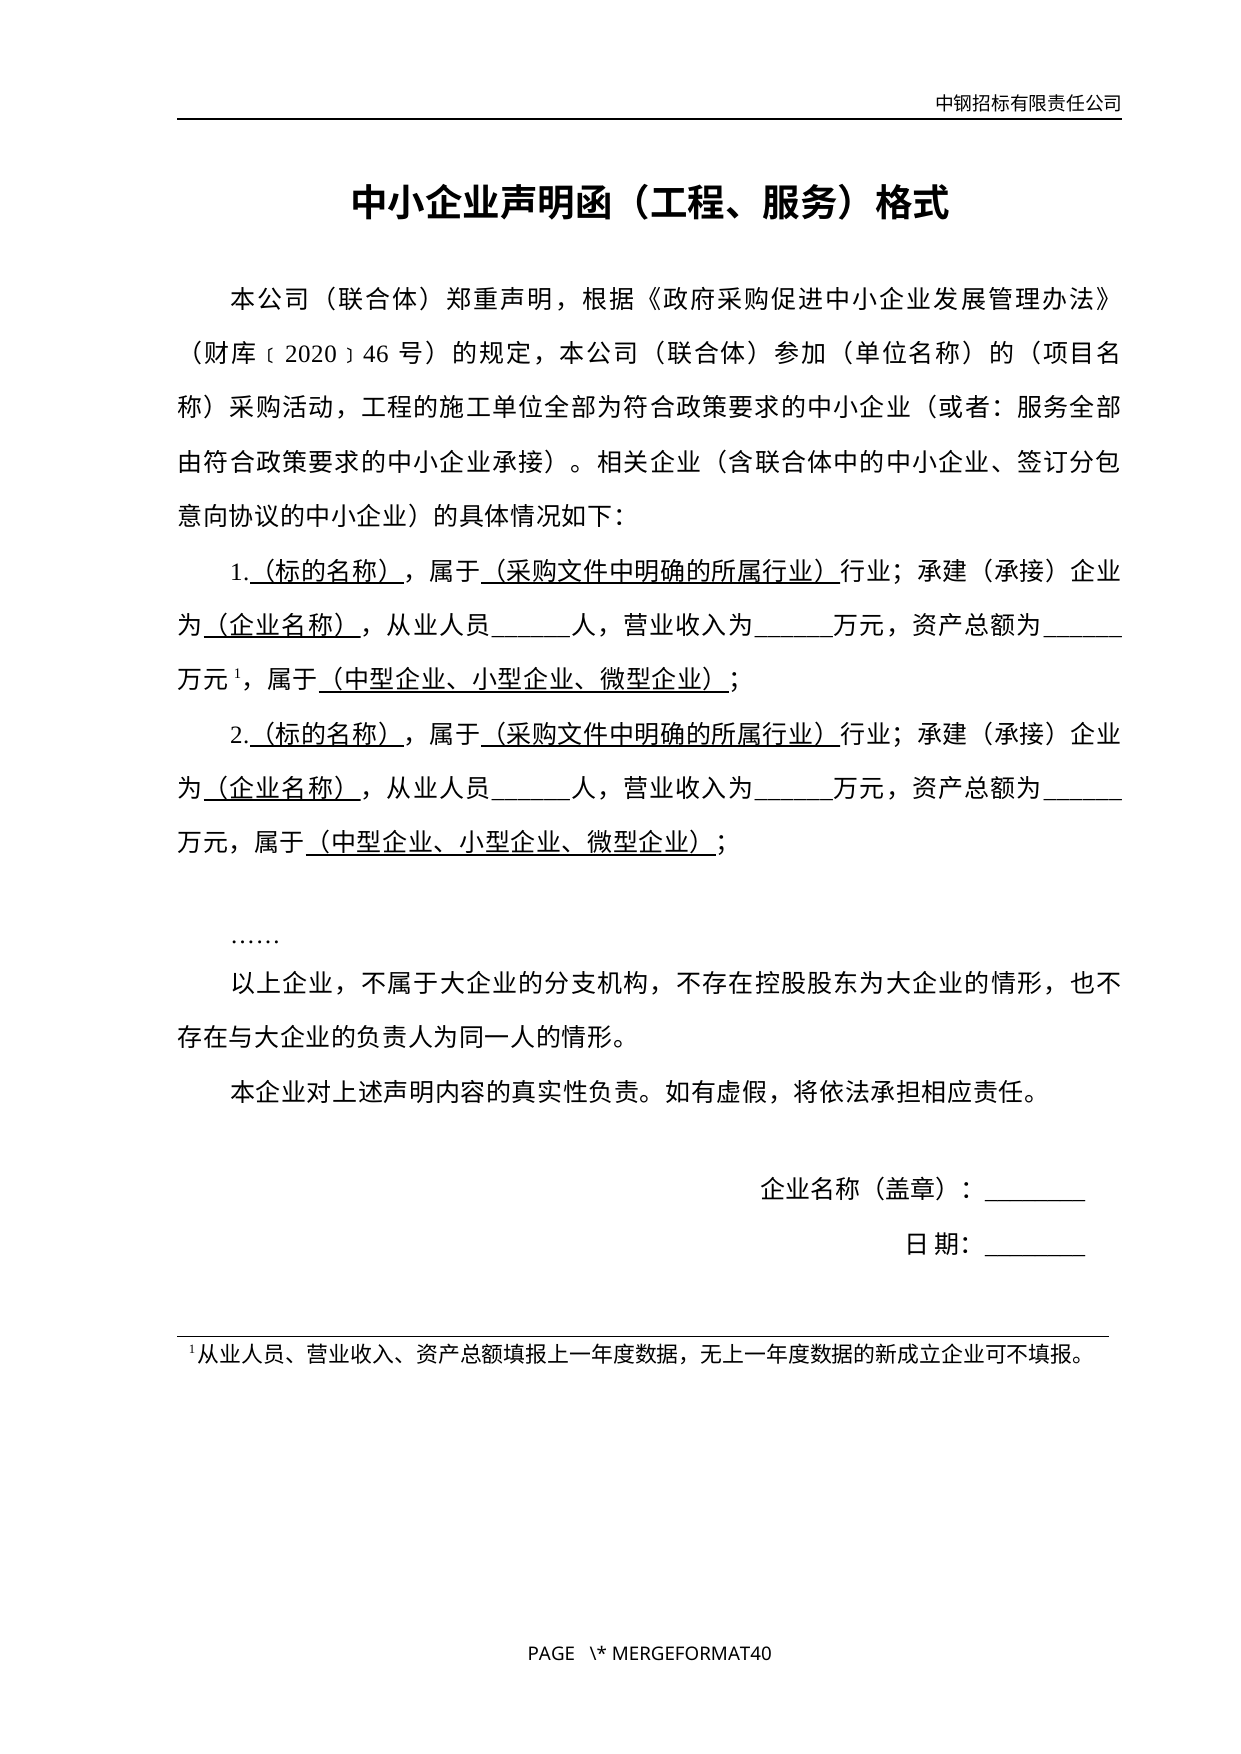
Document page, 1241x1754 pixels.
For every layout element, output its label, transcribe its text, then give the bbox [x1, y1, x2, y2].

text 以上企业，不属于大企业的分支机构，不存在控股股东为大企业的情形，也不存在与大企业的负责人为同一人的情形。 [177, 963, 1122, 1054]
text 2.（标的名称），属于（采购文件中明确的所属行业）行业；承建（承接）企业为（企业名称），从业人员______人，营业收入为______万元，资产总额为______万元，属于（中型企业、小型企业、微型企业）； [177, 714, 1122, 859]
text 企业名称（盖章）：________ [177, 1170, 1084, 1206]
text 1.（标的名称），属于（采购文件中明确的所属行业）行业；承建（承接）企业为（企业名称），从业人员______人，营业收入为______万元，资产总额为______万元1，属于（中型企业、小型企业、微型企业）； [177, 551, 1122, 696]
text 日 期：________ [177, 1224, 1084, 1260]
text …… [177, 920, 1122, 949]
text 本公司（联合体）郑重声明，根据《政府采购促进中小企业发展管理办法》（财库﹝2020﹞46 号）的规定，本公司（联合体）参加（单位名称）的（项目名称）采购活动，工程的施工单位全部为符合政策要求的中小企业（或者：服务全部由符合政策要求的中小企业承接）。相关企业（含联合体中的中小企业、签订分包意向协议的中小企业）的具体情况如下： [177, 279, 1122, 533]
table_header 1从业人员、营业收入、资产总额填报上一年度数据，无上一年度数据的新成立企业可不填报。 [177, 1337, 1109, 1369]
text 本企业对上述声明内容的真实性负责。如有虚假，将依法承担相应责任。 [177, 1072, 1122, 1108]
text 中小企业声明函（工程、服务）格式 [177, 173, 1122, 227]
